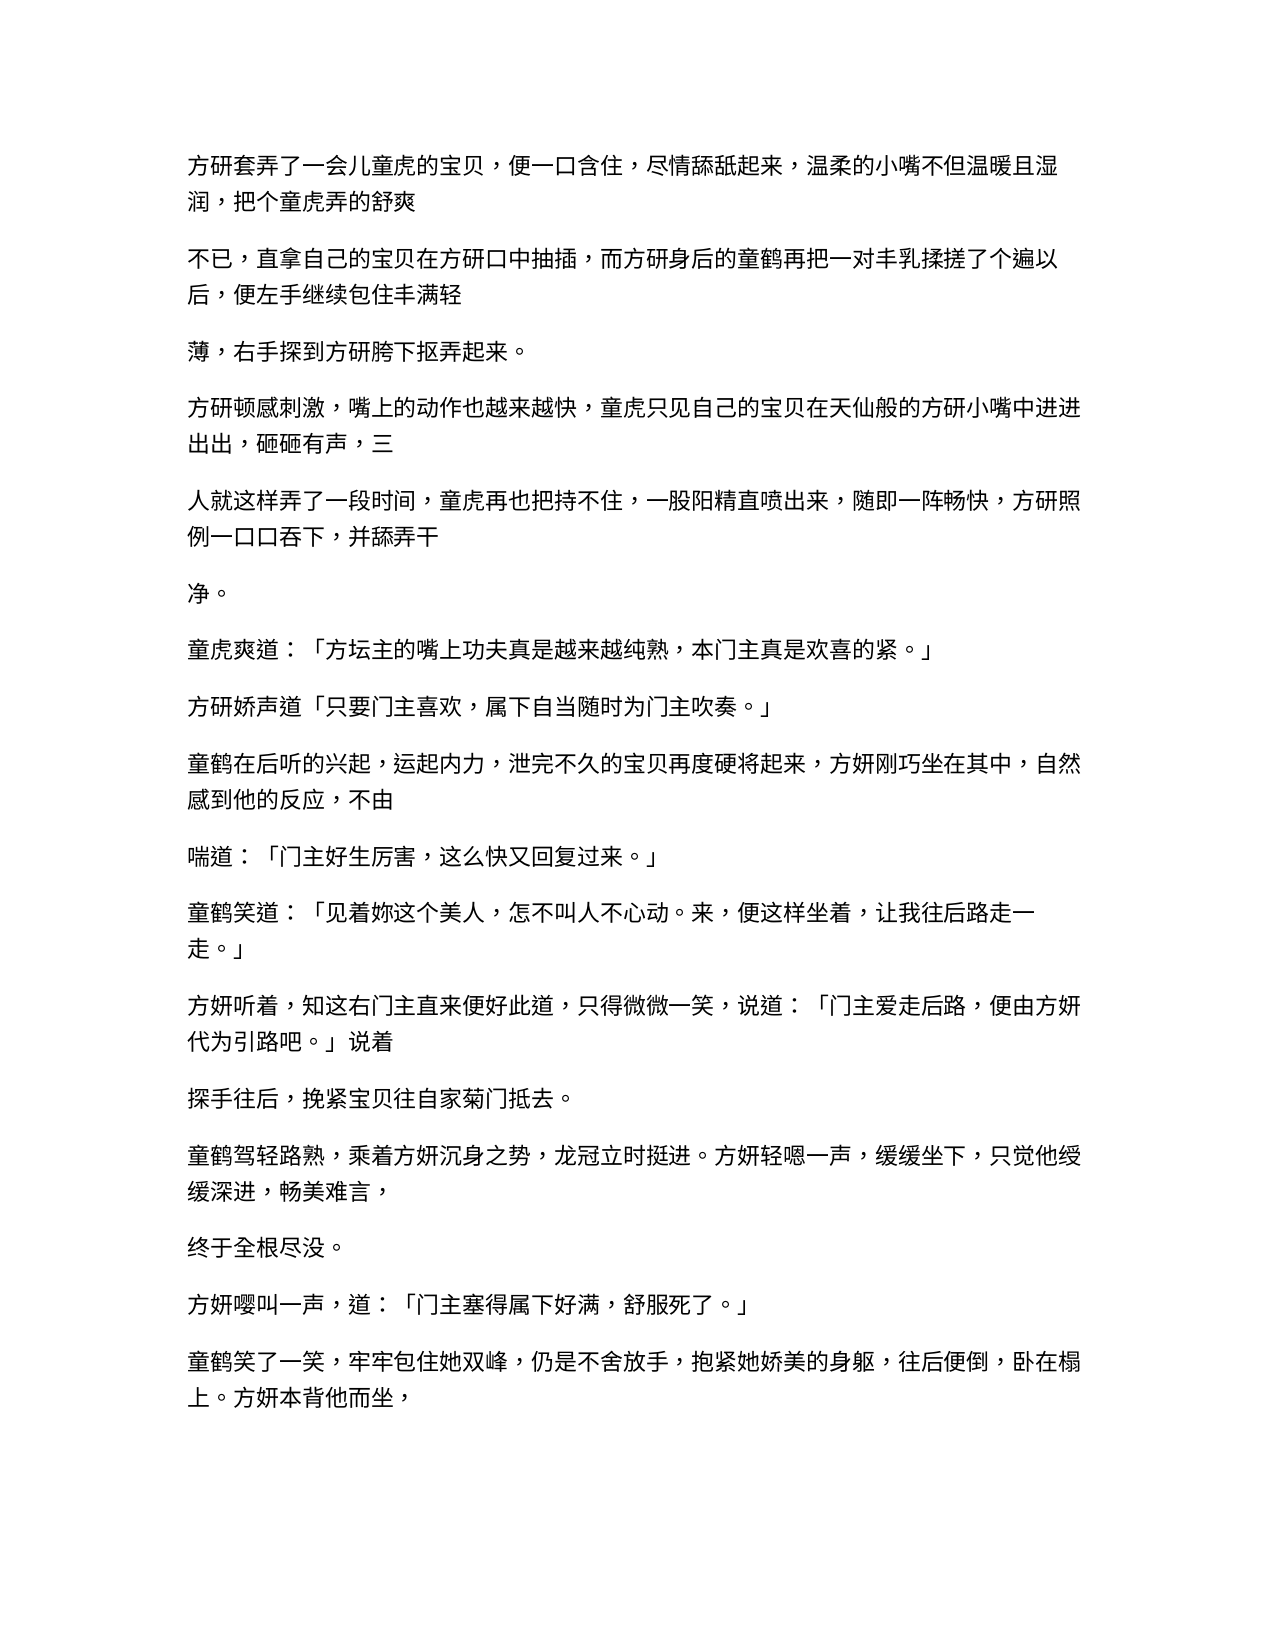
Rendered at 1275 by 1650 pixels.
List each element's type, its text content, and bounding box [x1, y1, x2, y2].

text 探手往后，挽紧宝贝往自家菊门抵去。 [187, 1083, 1087, 1114]
text 童鹤驾轻路熟，乘着方妍沉身之势，龙冠立时挺进。方妍轻嗯一声，缓缓坐下，只觉他绶缓深进，畅美难言， [187, 1139, 1087, 1207]
text 终于全根尽没。 [187, 1232, 1087, 1263]
text 童鹤笑道：「见着妳这个美人，怎不叫人不心动。来，便这样坐着，让我往后路走一走。」 [187, 897, 1087, 964]
text 净。 [187, 578, 1087, 609]
text 方妍嘤叫一声，道：「门主塞得属下好满，舒服死了。」 [187, 1289, 1087, 1320]
text 薄，右手探到方研胯下抠弄起来。 [187, 335, 1087, 367]
text 童虎爽道：「方坛主的嘴上功夫真是越来越纯熟，本门主真是欢喜的紧。」 [187, 634, 1087, 666]
text 童鹤笑了一笑，牢牢包住她双峰，仍是不舍放手，抱紧她娇美的身躯，往后便倒，卧在榻上。方妍本背他而坐， [187, 1346, 1087, 1413]
text 人就这样弄了一段时间，童虎再也把持不住，一股阳精直喷出来，随即一阵畅快，方研照例一口口吞下，并舔弄干 [187, 485, 1087, 552]
text 童鹤在后听的兴起，运起内力，泄完不久的宝贝再度硬将起来，方妍刚巧坐在其中，自然感到他的反应，不由 [187, 748, 1087, 815]
text 喘道：「门主好生厉害，这么快又回复过来。」 [187, 841, 1087, 872]
text 方研顿感刺激，嘴上的动作也越来越快，童虎只见自己的宝贝在天仙般的方研小嘴中进进出出，砸砸有声，三 [187, 392, 1087, 459]
text 方妍听着，知这右门主直来便好此道，只得微微一笑，说道：「门主爱走后路，便由方妍代为引路吧。」说着 [187, 990, 1087, 1057]
text 方研娇声道「只要门主喜欢，属下自当随时为门主吹奏。」 [187, 691, 1087, 722]
text 不已，直拿自己的宝贝在方研口中抽插，而方研身后的童鹤再把一对丰乳揉搓了个遍以后，便左手继续包住丰满轻 [187, 243, 1087, 310]
text 方研套弄了一会儿童虎的宝贝，便一口含住，尽情舔舐起来，温柔的小嘴不但温暖且湿润，把个童虎弄的舒爽 [187, 150, 1087, 217]
